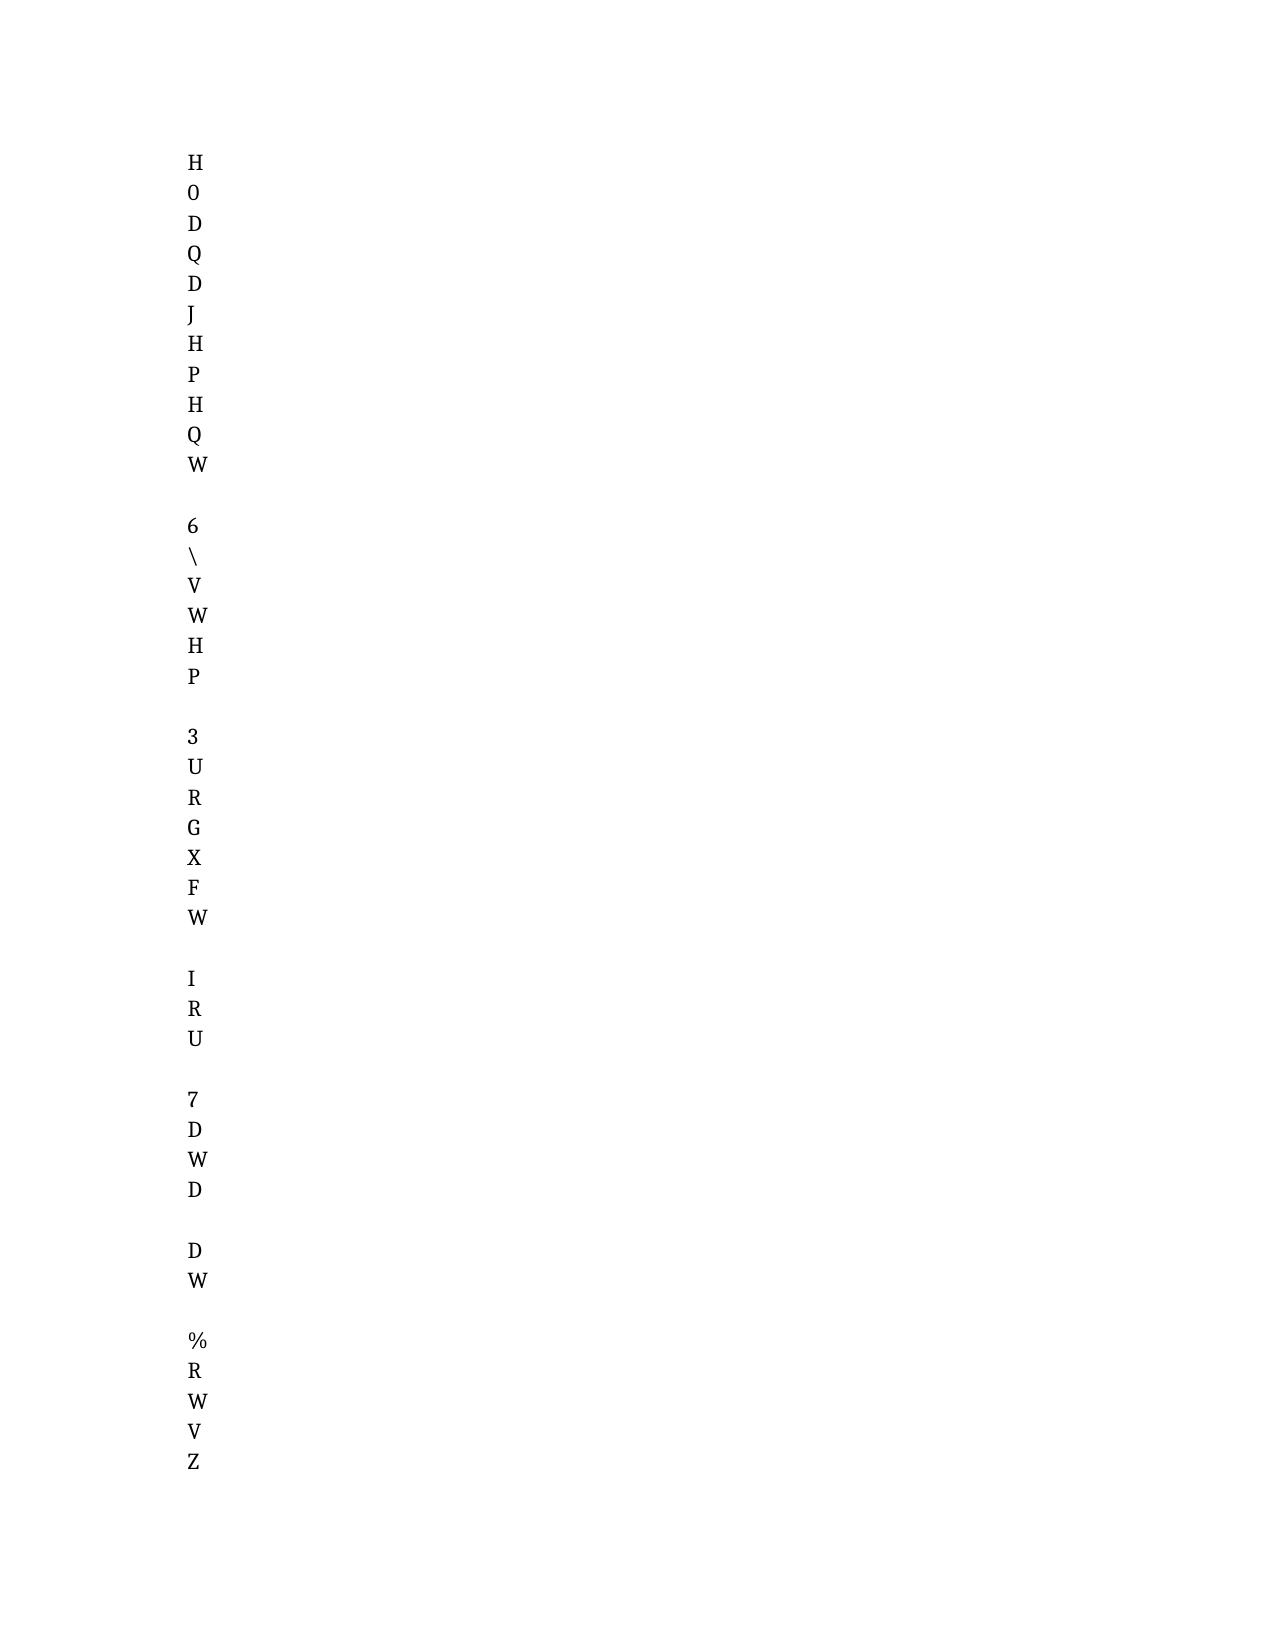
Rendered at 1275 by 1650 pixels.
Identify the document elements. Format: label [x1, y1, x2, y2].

text [187, 150, 1087, 1475]
